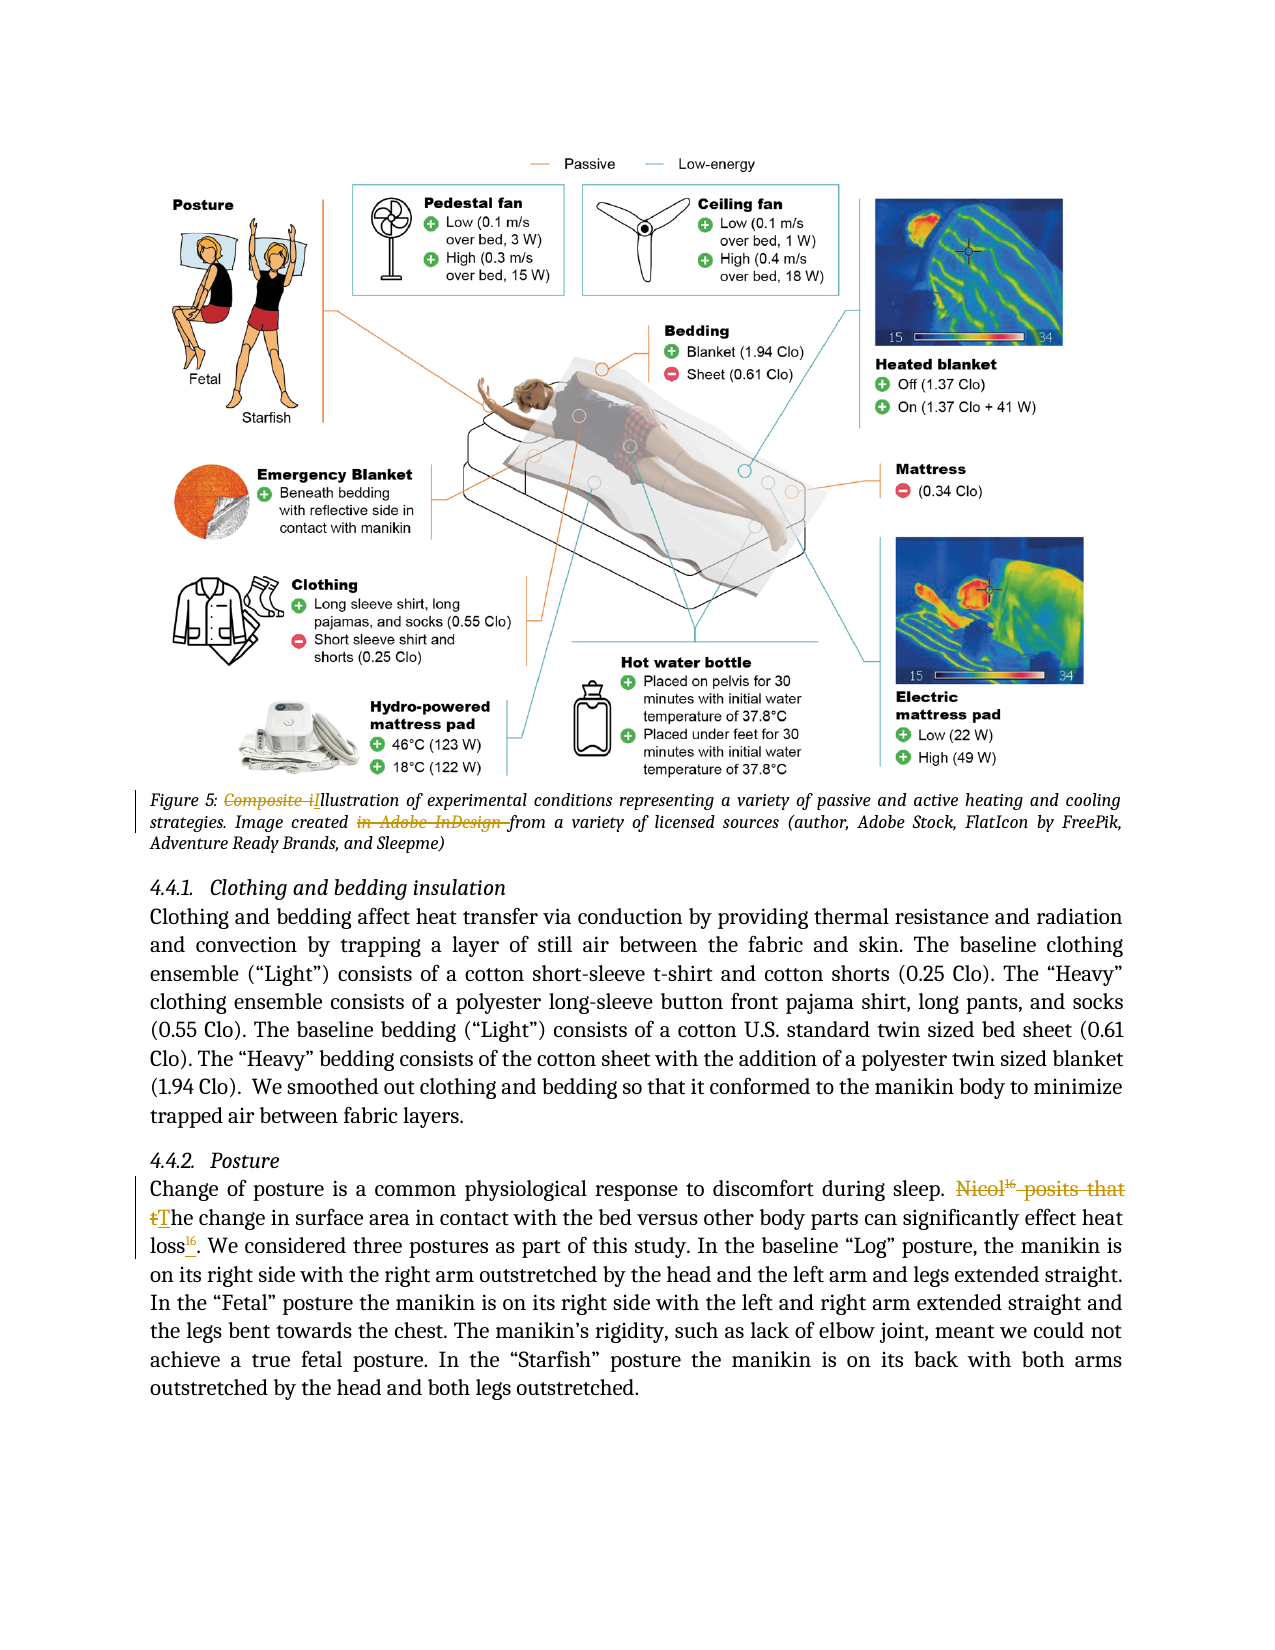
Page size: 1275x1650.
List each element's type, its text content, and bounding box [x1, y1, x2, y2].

subtitle Posture [150, 1148, 1125, 1174]
subtitle Clothing and bedding insulation [150, 875, 1125, 901]
text Figure : llustration of experimental conditions representing a variety of passive and active heating and cooling strategies. Image created from a variety of licensed sources (author, Adobe Stock, FlatIcon by FreePik, Adventure Ready Brands, and Sleepme) [150, 789, 1125, 854]
text Change of posture is a common physiological response to discomfort during sleep. he change in surface area in contact with the bed versus other body parts can significantly effect heat loss. We considered three postures as part of this study. In the baseline “Log” posture, the manikin is on its right side with the right arm outstretched by the head and the left arm and legs extended straight. In the “Fetal” posture the manikin is on its right side with the left and right arm extended straight and the legs bent towards the chest. The manikin’s rigidity, such as lack of elbow joint, meant we could not achieve a true fetal posture. In the “Starfish” posture the manikin is on its back with both arms outstretched by the head and both legs outstretched. [150, 1176, 1125, 1402]
text Clothing and bedding affect heat transfer via conduction by providing thermal resistance and radiation and convection by trapping a layer of still air between the fabric and skin. The baseline clothing ensemble (“Light”) consists of a cotton short-sleeve t-shirt and cotton shorts (0.25 Clo). The “Heavy” clothing ensemble consists of a polyester long-sleeve button front pajama shirt, long pants, and socks (0.55 Clo). The baseline bedding (“Light”) consists of a cotton U.S. standard twin sized bed sheet (0.61 Clo). The “Heavy” bedding consists of the cotton sheet with the addition of a polyester twin sized blanket (1.94 Clo). We smoothed out clothing and bedding so that it conformed to the manikin body to minimize trapped air between fabric layers. [150, 903, 1125, 1129]
picture [150, 150, 1125, 788]
